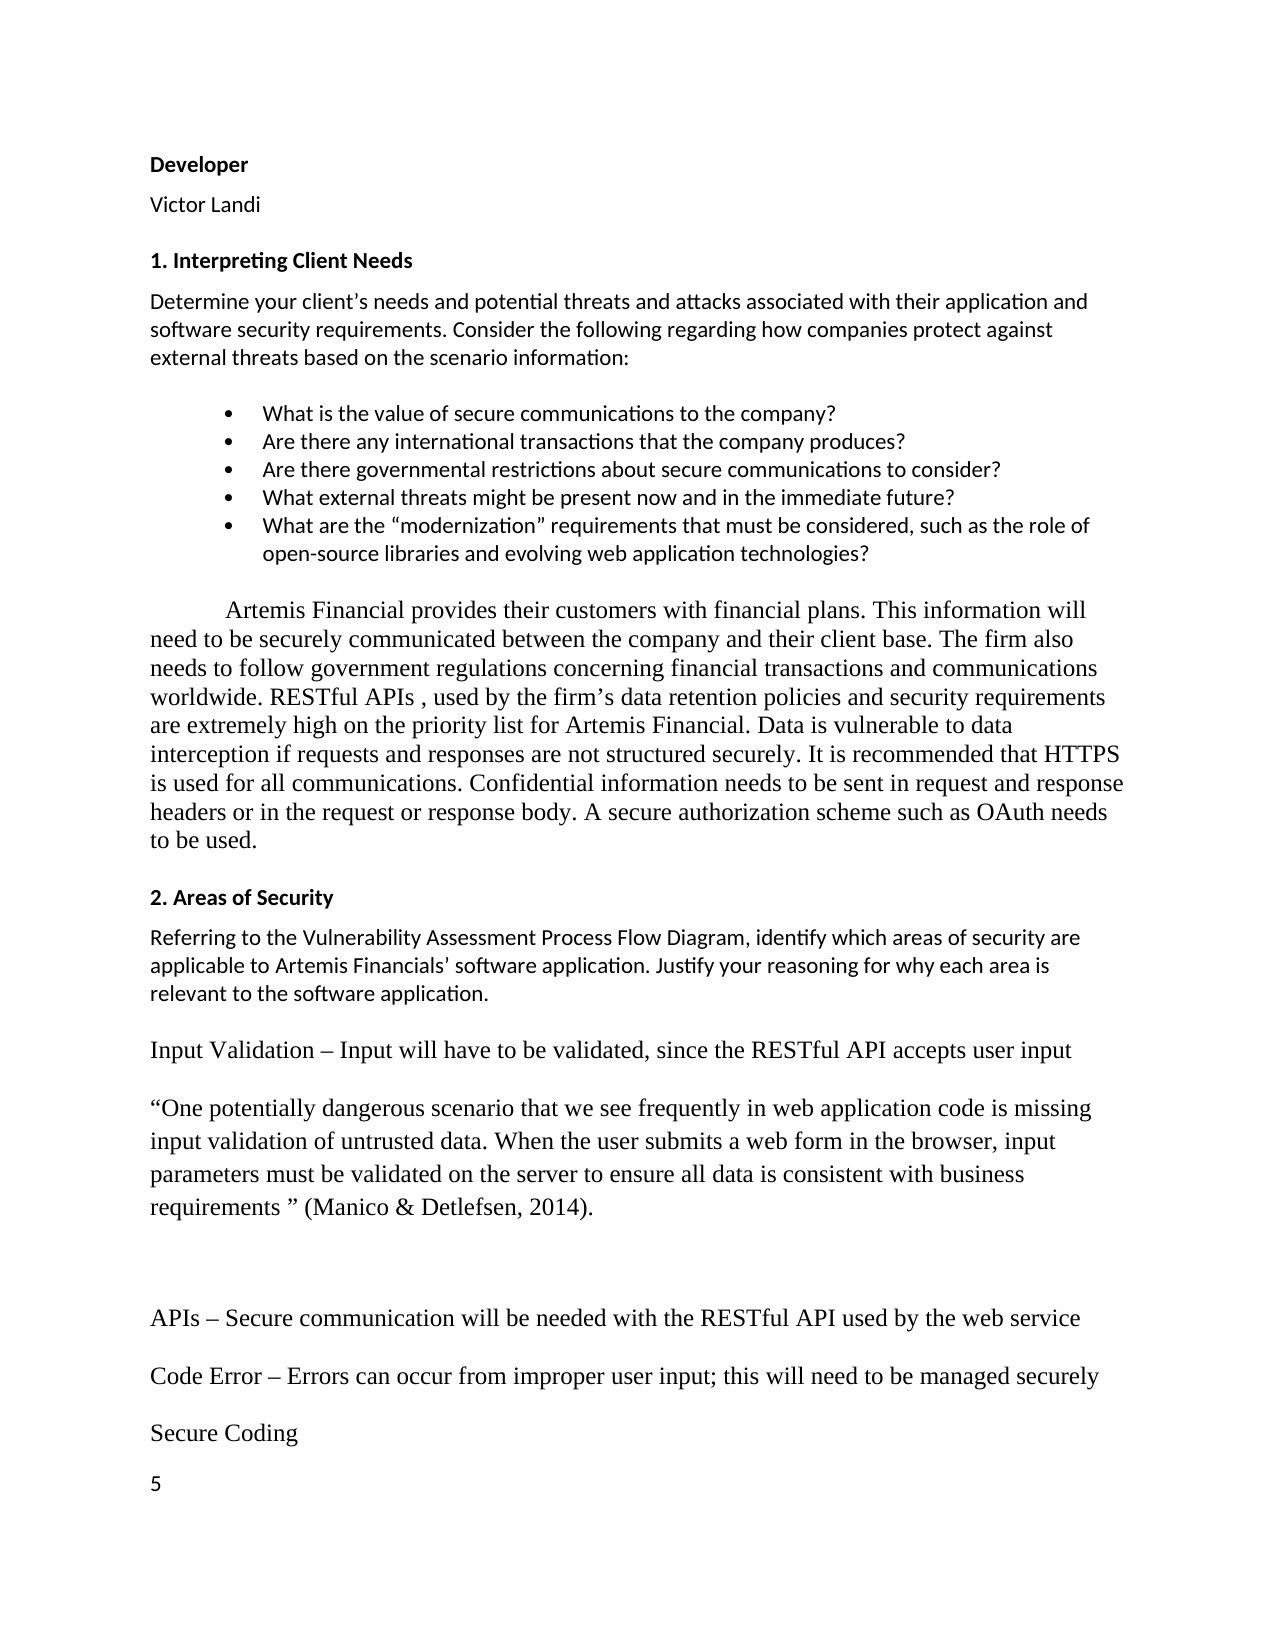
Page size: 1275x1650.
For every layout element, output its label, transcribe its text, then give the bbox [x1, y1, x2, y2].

text Input Validation – Input will have to be validated, since the RESTful API accepts user input [150, 1035, 1125, 1064]
list What is the value of secure communications to the company? [225, 399, 1125, 427]
subtitle Developer [150, 150, 1125, 178]
list Are there governmental restrictions about secure communications to consider? [225, 455, 1125, 483]
text Secure Coding [150, 1418, 1125, 1447]
list What are the “modernization” requirements that must be considered, such as the role of open-source libraries and evolving web application technologies? [225, 511, 1125, 567]
subtitle 1. Interpreting Client Needs [150, 247, 1125, 274]
text “One potentially dangerous scenario that we see frequently in web application code is missing input validation of untrusted data. When the user submits a web form in the browser, input parameters must be validated on the server to ensure all data is consistent with business requirements ” (Manico & Detlefsen, 2014). [150, 1093, 1125, 1221]
list Are there any international transactions that the company produces? [225, 427, 1125, 455]
subtitle 2. Areas of Security [150, 883, 1125, 911]
text Determine your client’s needs and potential threats and attacks associated with their application and software security requirements. Consider the following regarding how companies protect against external threats based on the scenario information: [150, 287, 1125, 371]
text Victor Landi [150, 191, 1125, 218]
text Referring to the Vulnerability Assessment Process Flow Diagram, identify which areas of security are applicable to Artemis Financials’ software application. Justify your reasoning for why each area is relevant to the software application. [150, 923, 1125, 1007]
list What external threats might be present now and in the immediate future? [225, 483, 1125, 511]
text Code Error – Errors can occur from improper user input; this will need to be managed securely [150, 1361, 1125, 1389]
text Artemis Financial provides their customers with financial plans. This information will need to be securely communicated between the company and their client base. The firm also needs to follow government regulations concerning financial transactions and communications worldwide. RESTful APIs , used by the firm’s data retention policies and security requirements are extremely high on the priority list for Artemis Financial. Data is vulnerable to data interception if requests and responses are not structured securely. It is recommended that HTTPS is used for all communications. Confidential information needs to be sent in request and response headers or in the request or response body. A secure authorization scheme such as OAuth needs to be used. [150, 595, 1125, 854]
text APIs – Secure communication will be needed with the RESTful API used by the web service [150, 1303, 1125, 1332]
